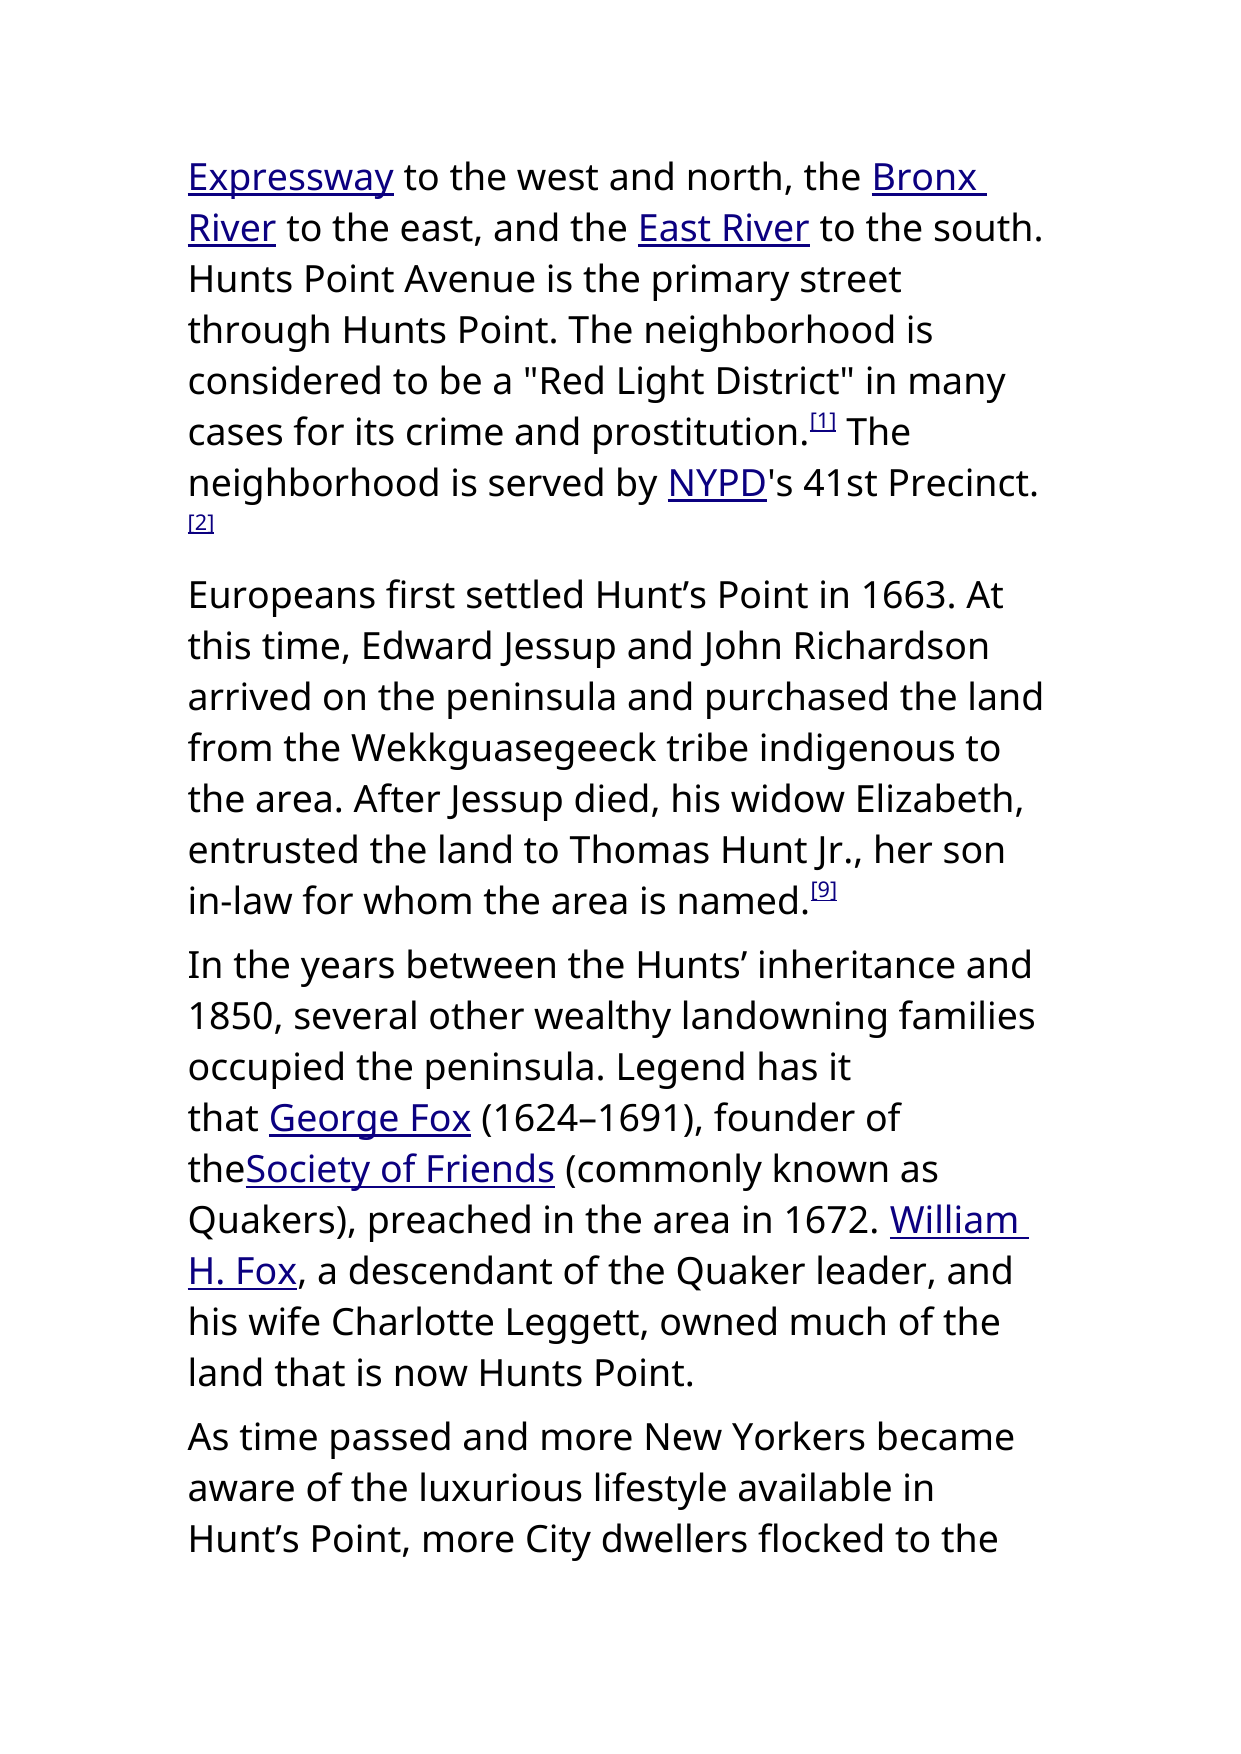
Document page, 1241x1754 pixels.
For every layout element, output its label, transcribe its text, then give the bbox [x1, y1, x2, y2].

text Europeans first settled Hunt’s Point in 1663. At this time, Edward Jessup and John Richardson arrived on the peninsula and purchased the land from the Wekkguasegeeck tribe indigenous to the area. After Jessup died, his widow Elizabeth, entrusted the land to Thomas Hunt Jr., her son in-law for whom the area is named.[9] [187, 568, 1053, 926]
text In the years between the Hunts’ inheritance and 1850, several other wealthy landowning families occupied the peninsula. Legend has it that George Fox (1624–1691), founder of theSociety of Friends (commonly known as Quakers), preached in the area in 1672. William H. Fox, a descendant of the Quaker leader, and his wife Charlotte Leggett, owned much of the land that is now Hunts Point. [187, 938, 1053, 1397]
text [187, 1410, 1053, 1563]
